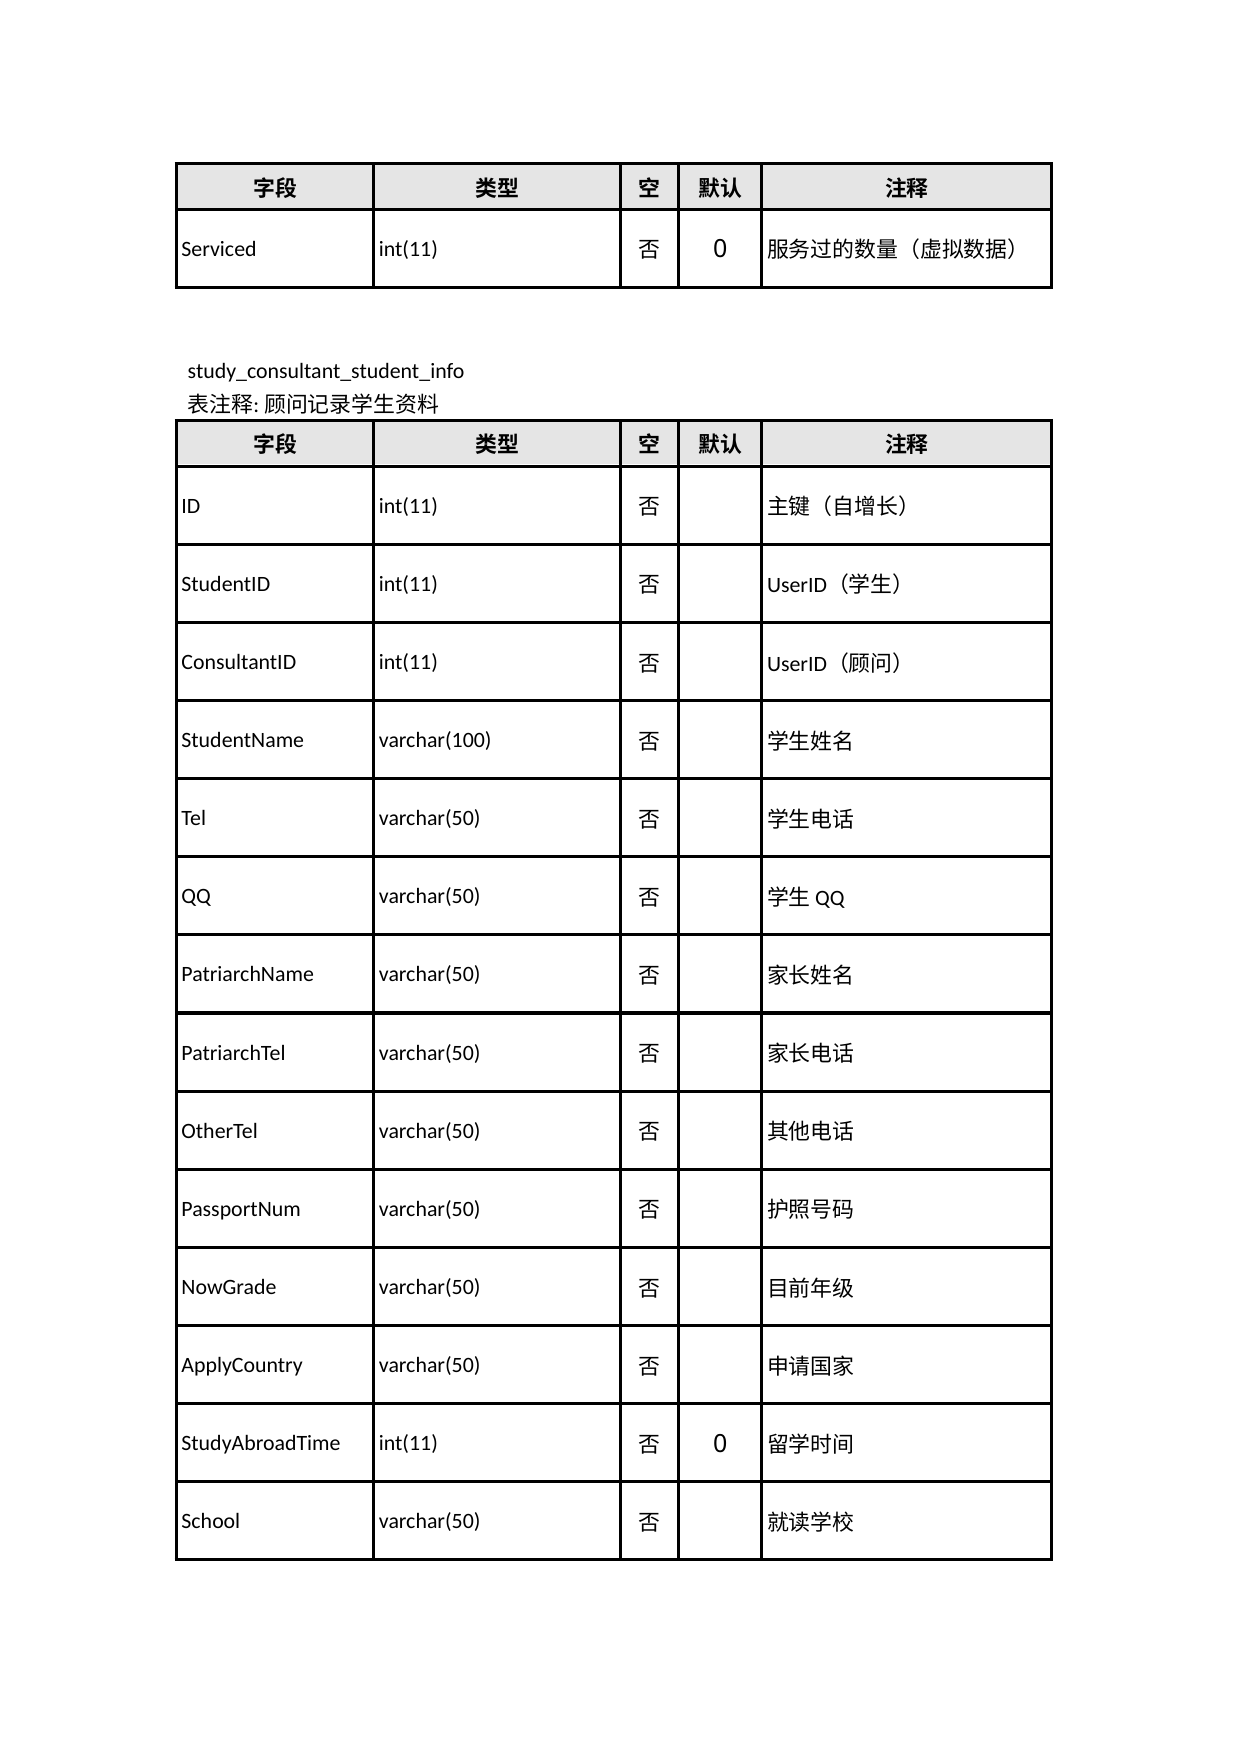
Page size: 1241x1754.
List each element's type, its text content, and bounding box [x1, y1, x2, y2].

table_cell QQ [178, 858, 372, 933]
table_cell [680, 702, 760, 777]
table_cell 留学时间 [763, 1405, 1050, 1480]
table_cell StudentName [178, 702, 372, 777]
table_cell 否 [622, 780, 677, 855]
table_header 空 [622, 422, 677, 464]
table_cell [680, 1483, 760, 1558]
table_cell [680, 1171, 760, 1246]
table_header 默认 [680, 422, 760, 464]
table_cell varchar(100) [375, 702, 619, 777]
table_cell Serviced [178, 211, 372, 286]
table_cell 否 [622, 1327, 677, 1402]
table_cell 学生姓名 [763, 702, 1050, 777]
table_cell StudentID [178, 546, 372, 621]
table_cell varchar(50) [375, 1483, 619, 1558]
table_cell StudyAbroadTime [178, 1405, 372, 1480]
table_cell 否 [622, 1249, 677, 1324]
table_cell int(11) [375, 546, 619, 621]
table_cell ID [178, 468, 372, 543]
table_header 默认 [680, 165, 760, 208]
table_cell 其他电话 [763, 1093, 1050, 1168]
table_header 注释 [763, 165, 1050, 208]
table_cell varchar(50) [375, 1171, 619, 1246]
table_cell [680, 858, 760, 933]
table_cell int(11) [375, 1405, 619, 1480]
table_cell 否 [622, 1015, 677, 1089]
table_header 字段 [178, 422, 372, 464]
table_cell 否 [622, 936, 677, 1011]
table_cell 学生QQ [763, 858, 1050, 933]
table_cell ConsultantID [178, 624, 372, 699]
table_cell Tel [178, 780, 372, 855]
table_cell 主键（自增长） [763, 468, 1050, 543]
table_cell 否 [622, 858, 677, 933]
table_cell varchar(50) [375, 1249, 619, 1324]
table_cell varchar(50) [375, 780, 619, 855]
table_header 空 [622, 165, 677, 208]
table_cell [680, 936, 760, 1011]
text study_consultant_student_info [187, 354, 1053, 386]
table_cell [680, 1015, 760, 1089]
table_cell 护照号码 [763, 1171, 1050, 1246]
table_cell 否 [622, 1171, 677, 1246]
table_cell [680, 546, 760, 621]
table_cell [680, 468, 760, 543]
table_cell UserID（学生） [763, 546, 1050, 621]
table_cell UserID（顾问） [763, 624, 1050, 699]
table_header 类型 [375, 422, 619, 464]
table_cell 申请国家 [763, 1327, 1050, 1402]
table_cell [680, 624, 760, 699]
table_cell varchar(50) [375, 936, 619, 1011]
table_header 字段 [178, 165, 372, 208]
table_cell [680, 1093, 760, 1168]
table_cell 目前年级 [763, 1249, 1050, 1324]
table_cell [680, 780, 760, 855]
table_cell [680, 1249, 760, 1324]
table_cell NowGrade [178, 1249, 372, 1324]
table_header 类型 [375, 165, 619, 208]
table_cell 否 [622, 468, 677, 543]
table_cell 服务过的数量（虚拟数据） [763, 211, 1050, 286]
table_cell PatriarchName [178, 936, 372, 1011]
table_cell OtherTel [178, 1093, 372, 1168]
table_cell 否 [622, 1093, 677, 1168]
table_cell 否 [622, 1483, 677, 1558]
table_cell int(11) [375, 211, 619, 286]
table_cell School [178, 1483, 372, 1558]
table_cell int(11) [375, 468, 619, 543]
table_cell 否 [622, 1405, 677, 1480]
table_cell 否 [622, 546, 677, 621]
text 表注释: 顾问记录学生资料 [187, 386, 1053, 419]
table_cell [680, 1327, 760, 1402]
table_cell 家长姓名 [763, 936, 1050, 1011]
table_cell int(11) [375, 624, 619, 699]
table_cell 否 [622, 624, 677, 699]
table_cell 学生电话 [763, 780, 1050, 855]
table_cell 否 [622, 211, 677, 286]
table_cell varchar(50) [375, 1327, 619, 1402]
table_cell 0 [680, 1405, 760, 1480]
table_header 注释 [763, 422, 1050, 464]
table_cell 家长电话 [763, 1015, 1050, 1089]
table_cell varchar(50) [375, 1015, 619, 1089]
table_cell PatriarchTel [178, 1015, 372, 1089]
table_cell 0 [680, 211, 760, 286]
table_cell 否 [622, 702, 677, 777]
table_cell varchar(50) [375, 858, 619, 933]
table_cell PassportNum [178, 1171, 372, 1246]
table_cell ApplyCountry [178, 1327, 372, 1402]
table_cell 就读学校 [763, 1483, 1050, 1558]
table_cell varchar(50) [375, 1093, 619, 1168]
